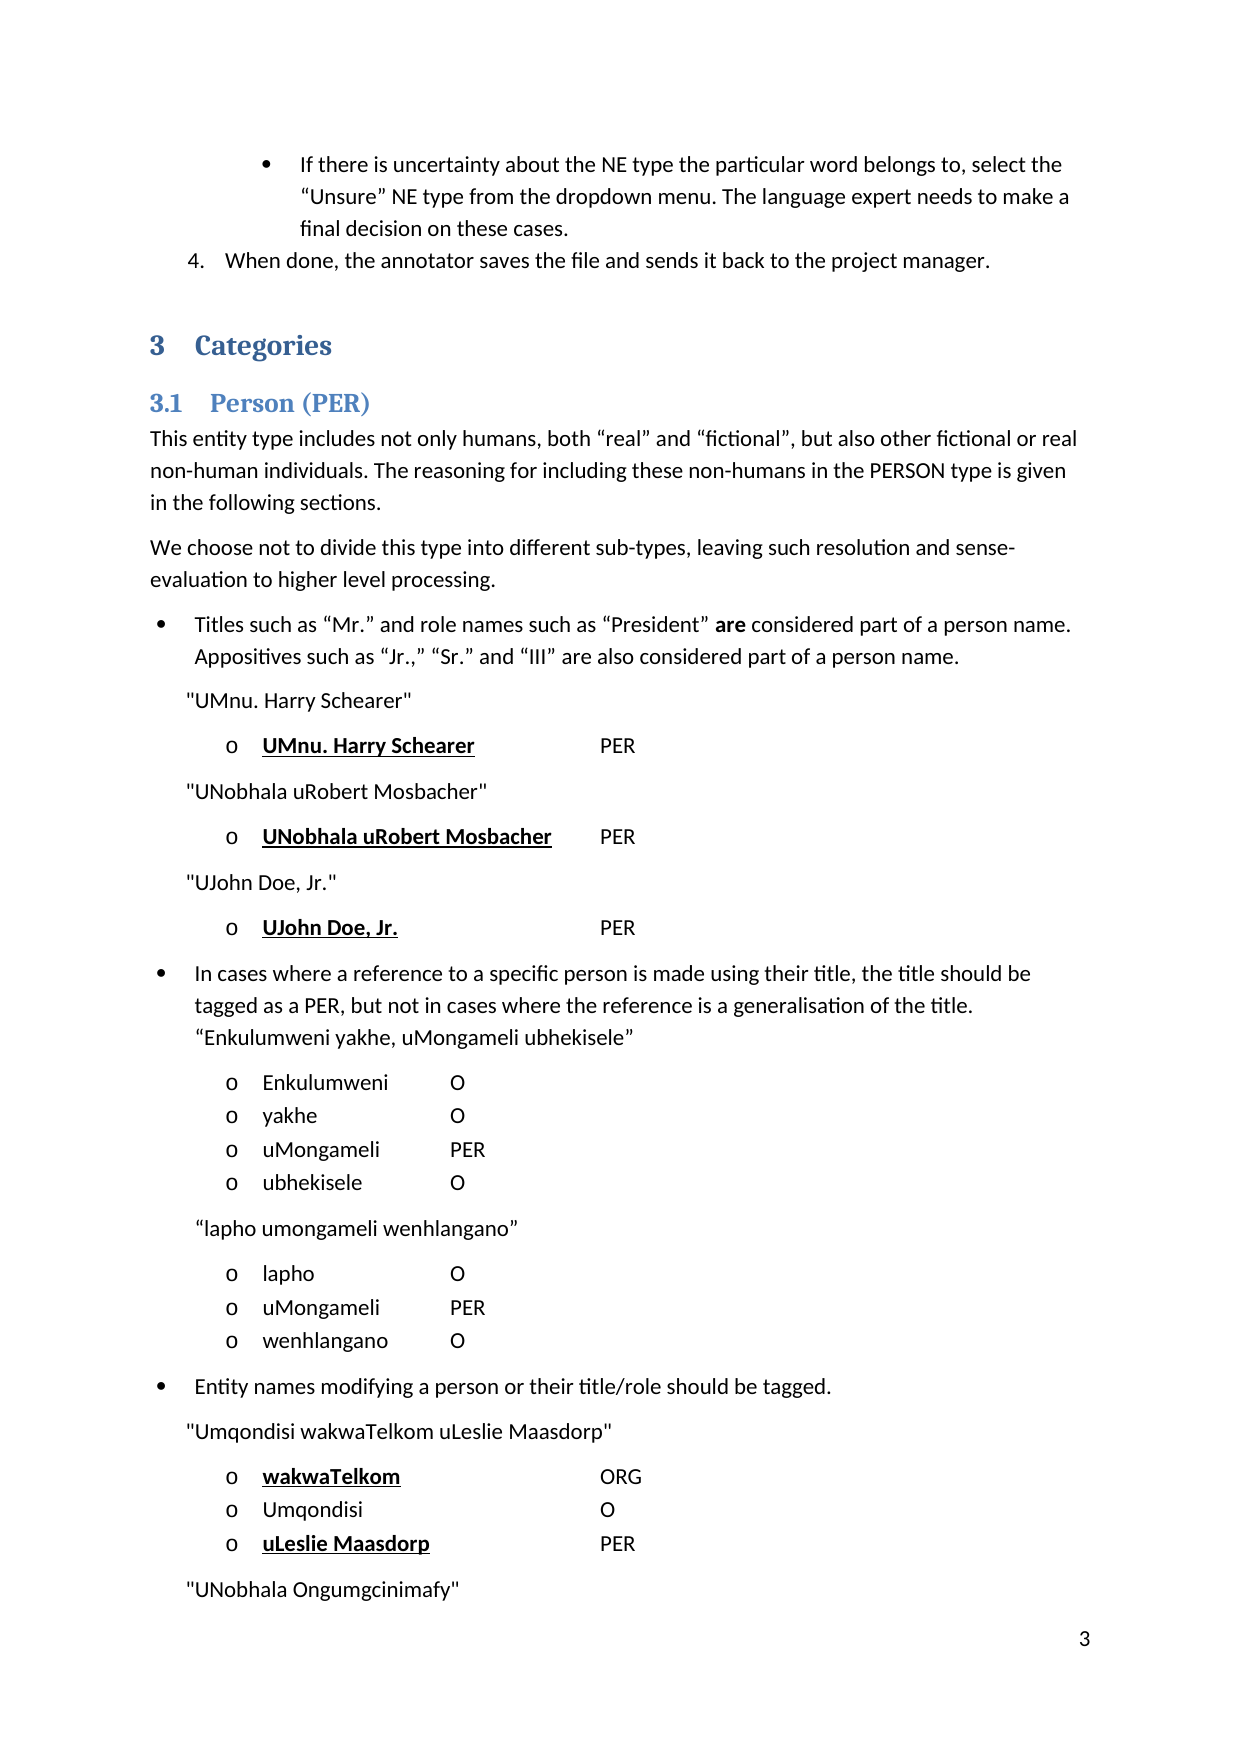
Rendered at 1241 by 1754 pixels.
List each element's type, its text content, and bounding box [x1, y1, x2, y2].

text ubhekisele O [225, 1168, 1090, 1198]
list “lapho umongameli wenhlangano” [194, 1214, 1090, 1243]
text Umqondisi O [225, 1495, 1090, 1524]
text We choose not to divide this type into different sub-types, leaving such resolution and sense-evaluation to higher level processing. [150, 533, 1090, 593]
text Titles such as “Mr.” and role names such as “President” are considered part of a person name. Appositives such as “Jr.,” “Sr.” and “III” are also considered part of a person name. [157, 610, 1090, 670]
text wenhlangano O [225, 1326, 1090, 1356]
text "UNobhala Ongumgcinimafy" [185, 1575, 1090, 1603]
list When done, the annotator saves the file and sends it back to the project manager. [187, 247, 1090, 274]
subtitle Categories [150, 329, 1090, 362]
text In cases where a reference to a specific person is made using their title, the title should be tagged as a PER, but not in cases where the reference is a generalisation of the title. [157, 959, 1090, 1019]
text Enkulumweni O [225, 1068, 1090, 1097]
text wakwaTelkom ORG [225, 1462, 1090, 1491]
text This entity type includes not only humans, both “real” and “fictional”, but also other fictional or real non-human individuals. The reasoning for including these non-humans in the PERSON type is given in the following sections. [150, 424, 1090, 516]
list “Enkulumweni yakhe, uMongameli ubhekisele” [194, 1023, 1090, 1051]
text UMnu. Harry Schearer PER [225, 731, 1090, 761]
text "Umqondisi wakwaTelkom uLeslie Maasdorp" [185, 1417, 1090, 1445]
text uLeslie Maasdorp PER [225, 1529, 1090, 1558]
text "UMnu. Harry Schearer" [185, 687, 1090, 715]
text uMongameli PER [225, 1135, 1090, 1164]
text "UJohn Doe, Jr." [185, 868, 1090, 896]
text "UNobhala uRobert Mosbacher" [185, 777, 1090, 805]
text uMongameli PER [225, 1293, 1090, 1322]
text lapho O [225, 1259, 1090, 1288]
text Entity names modifying a person or their title/role should be tagged. [157, 1372, 1090, 1400]
text UNobhala uRobert Mosbacher PER [225, 822, 1090, 851]
subtitle Person (PER) [150, 388, 1090, 419]
text UJohn Doe, Jr. PER [225, 913, 1090, 942]
list If there is uncertainty about the NE type the particular word belongs to, select the “Unsure” NE type from the dropdown menu. The language expert needs to make a final decision on these cases. [262, 150, 1090, 242]
text yakhe O [225, 1101, 1090, 1131]
